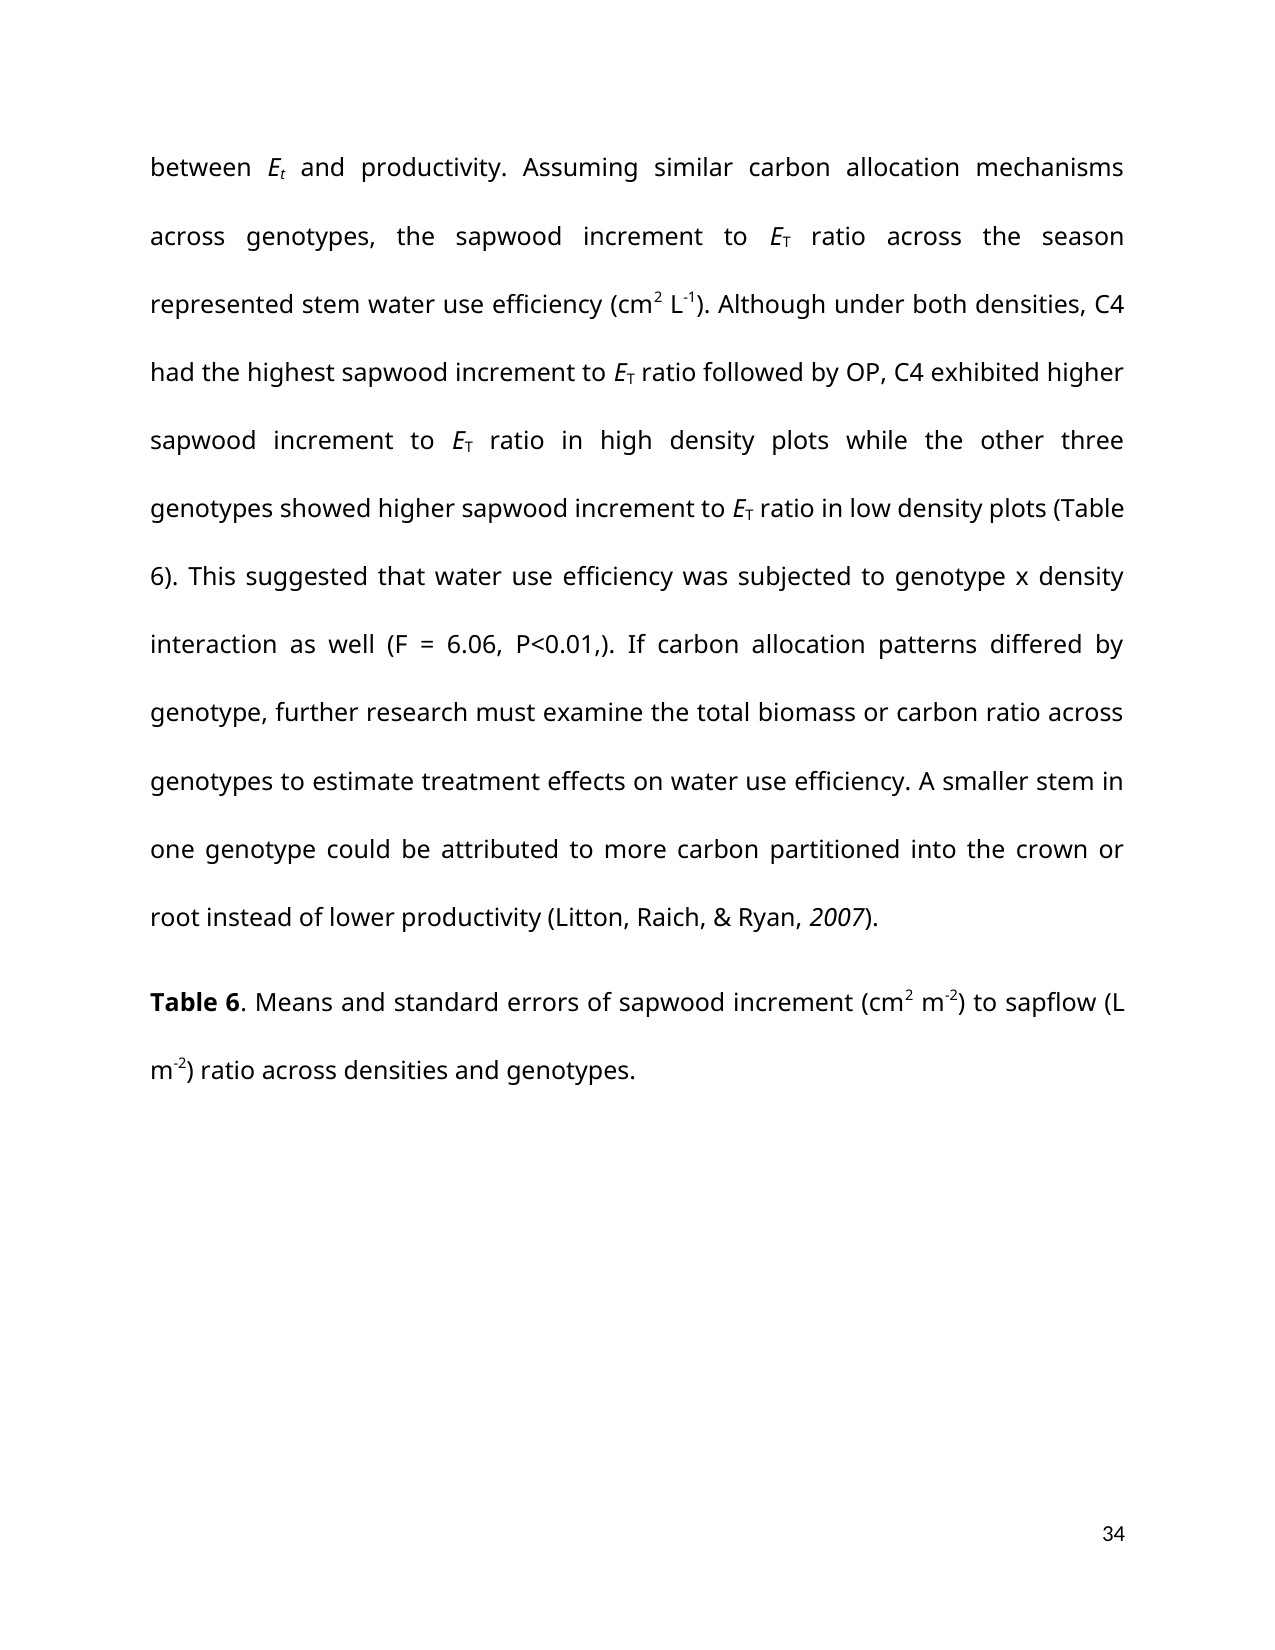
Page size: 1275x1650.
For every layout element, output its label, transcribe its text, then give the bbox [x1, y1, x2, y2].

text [150, 150, 1125, 933]
text Table 6. Means and standard errors of sapwood increment (cm2 m-2) to sapflow (L m-2) ratio across densities and genotypes. [150, 984, 1125, 1086]
